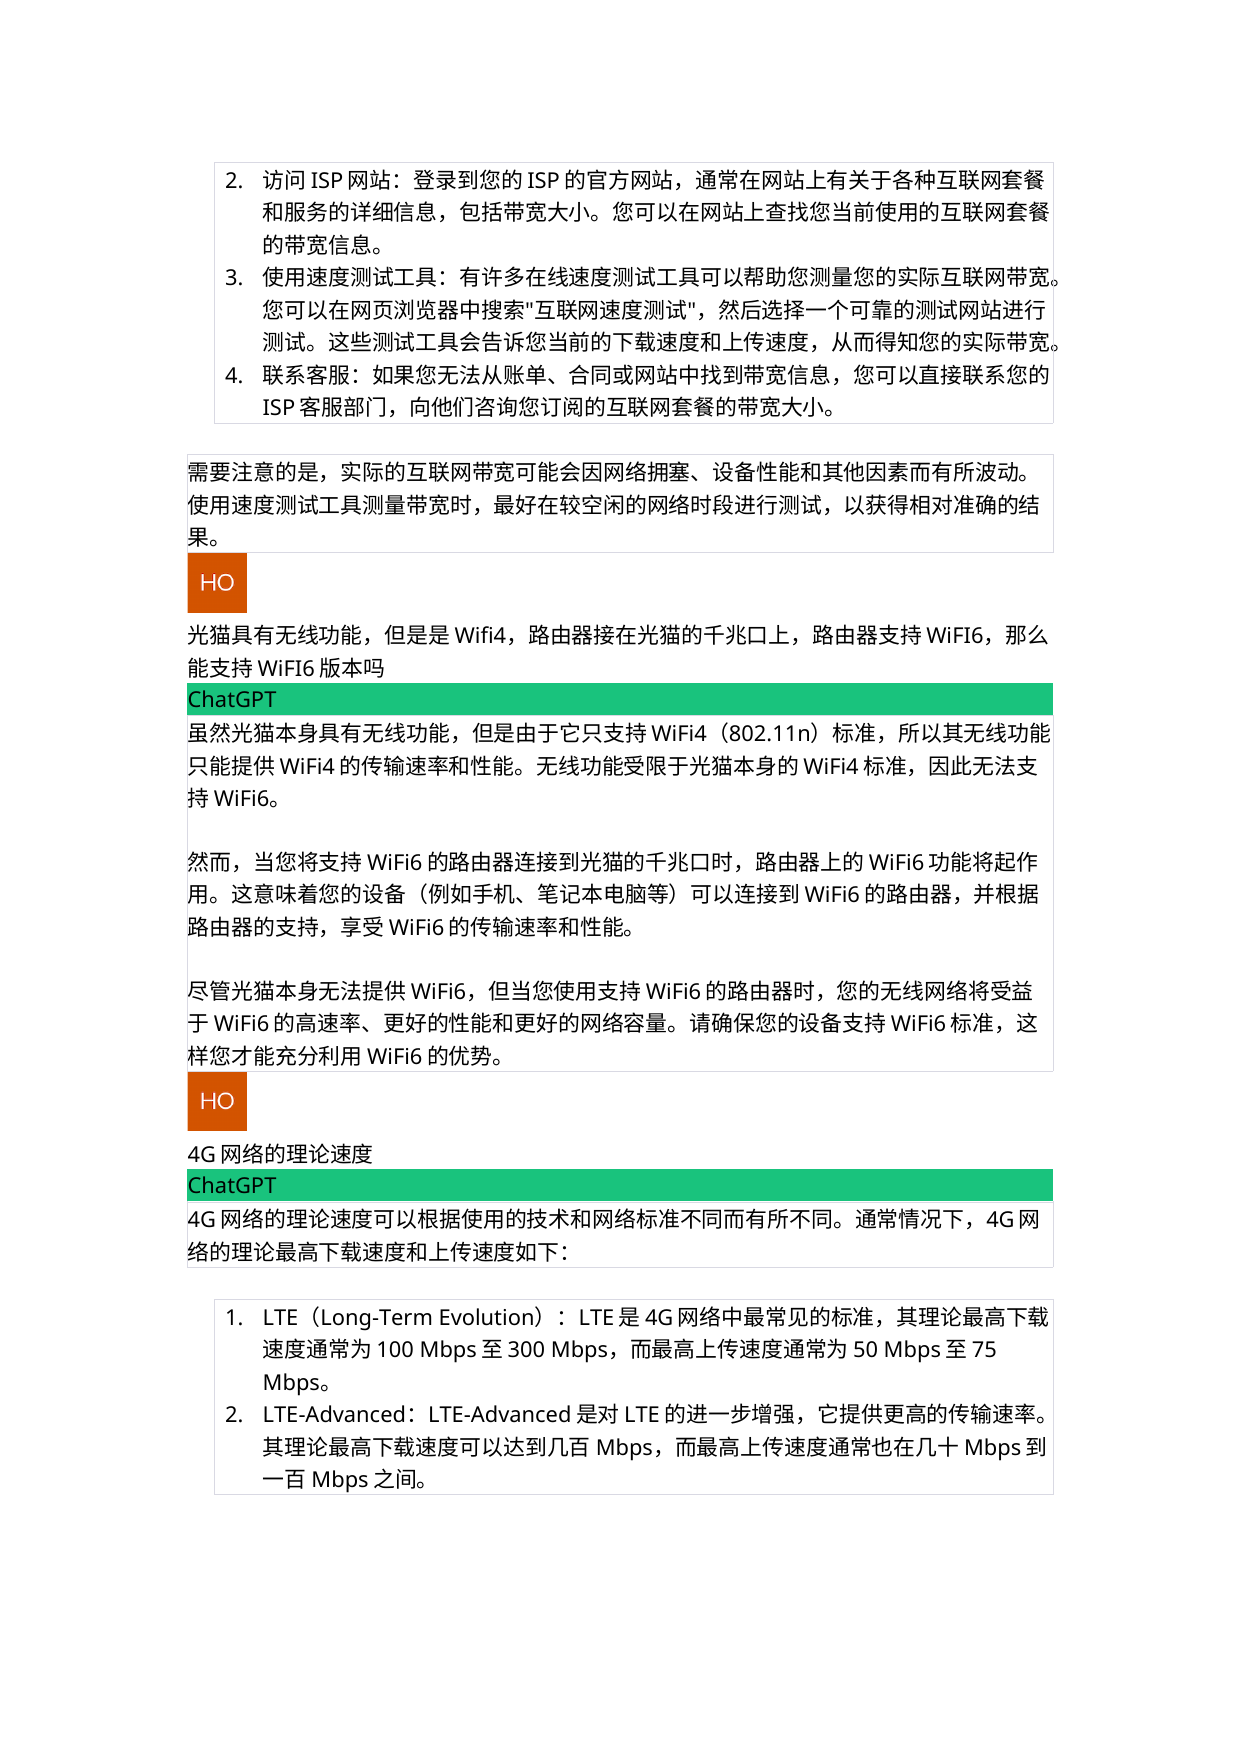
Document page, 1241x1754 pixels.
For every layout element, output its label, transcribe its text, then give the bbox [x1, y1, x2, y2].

text ChatGPT [187, 1169, 1053, 1201]
text 光猫具有无线功能，但是是Wifi4，路由器接在光猫的千兆口上，路由器支持WiFI6，那么能支持WiFI6版本吗 [187, 618, 1053, 683]
picture [187, 553, 247, 613]
text 然而，当您将支持WiFi6的路由器连接到光猫的千兆口时，路由器上的WiFi6功能将起作用。这意味着您的设备（例如手机、笔记本电脑等）可以连接到WiFi6的路由器，并根据路由器的支持，享受WiFi6的传输速率和性能。 [188, 844, 1053, 942]
list 使用速度测试工具：有许多在线速度测试工具可以帮助您测量您的实际互联网带宽。您可以在网页浏览器中搜索"互联网速度测试"，然后选择一个可靠的测试网站进行测试。这些测试工具会告诉您当前的下载速度和上传速度，从而得知您的实际带宽。 [215, 259, 1053, 357]
list 访问ISP网站：登录到您的ISP的官方网站，通常在网站上有关于各种互联网套餐和服务的详细信息，包括带宽大小。您可以在网站上查找您当前使用的互联网套餐的带宽信息。 [215, 163, 1053, 259]
text 4G网络的理论速度可以根据使用的技术和网络标准不同而有所不同。通常情况下，4G网络的理论最高下载速度和上传速度如下： [188, 1203, 1053, 1267]
list LTE-Advanced：LTE-Advanced是对LTE的进一步增强，它提供更高的传输速率。其理论最高下载速度可以达到几百 Mbps，而最高上传速度通常也在几十 Mbps到一百 Mbps之间。 [215, 1396, 1053, 1494]
text 尽管光猫本身无法提供WiFi6，但当您使用支持WiFi6的路由器时，您的无线网络将受益于WiFi6的高速率、更好的性能和更好的网络容量。请确保您的设备支持WiFi6标准，这样您才能充分利用WiFi6的优势。 [188, 973, 1053, 1071]
list LTE（Long-Term Evolution）：LTE是4G网络中最常见的标准，其理论最高下载速度通常为100 Mbps至300 Mbps，而最高上传速度通常为50 Mbps至75 Mbps。 [215, 1300, 1053, 1396]
text 4G网络的理论速度 [187, 1136, 1053, 1169]
text 需要注意的是，实际的互联网带宽可能会因网络拥塞、设备性能和其他因素而有所波动。使用速度测试工具测量带宽时，最好在较空闲的网络时段进行测试，以获得相对准确的结果。 [188, 455, 1053, 552]
picture [187, 1072, 247, 1131]
list 联系客服：如果您无法从账单、合同或网站中找到带宽信息，您可以直接联系您的ISP客服部门，向他们咨询您订阅的互联网套餐的带宽大小。 [215, 357, 1053, 423]
text ChatGPT [187, 683, 1053, 715]
text 虽然光猫本身具有无线功能，但是由于它只支持WiFi4（802.11n）标准，所以其无线功能只能提供WiFi4的传输速率和性能。无线功能受限于光猫本身的WiFi4标准，因此无法支持WiFi6。 [188, 716, 1053, 813]
